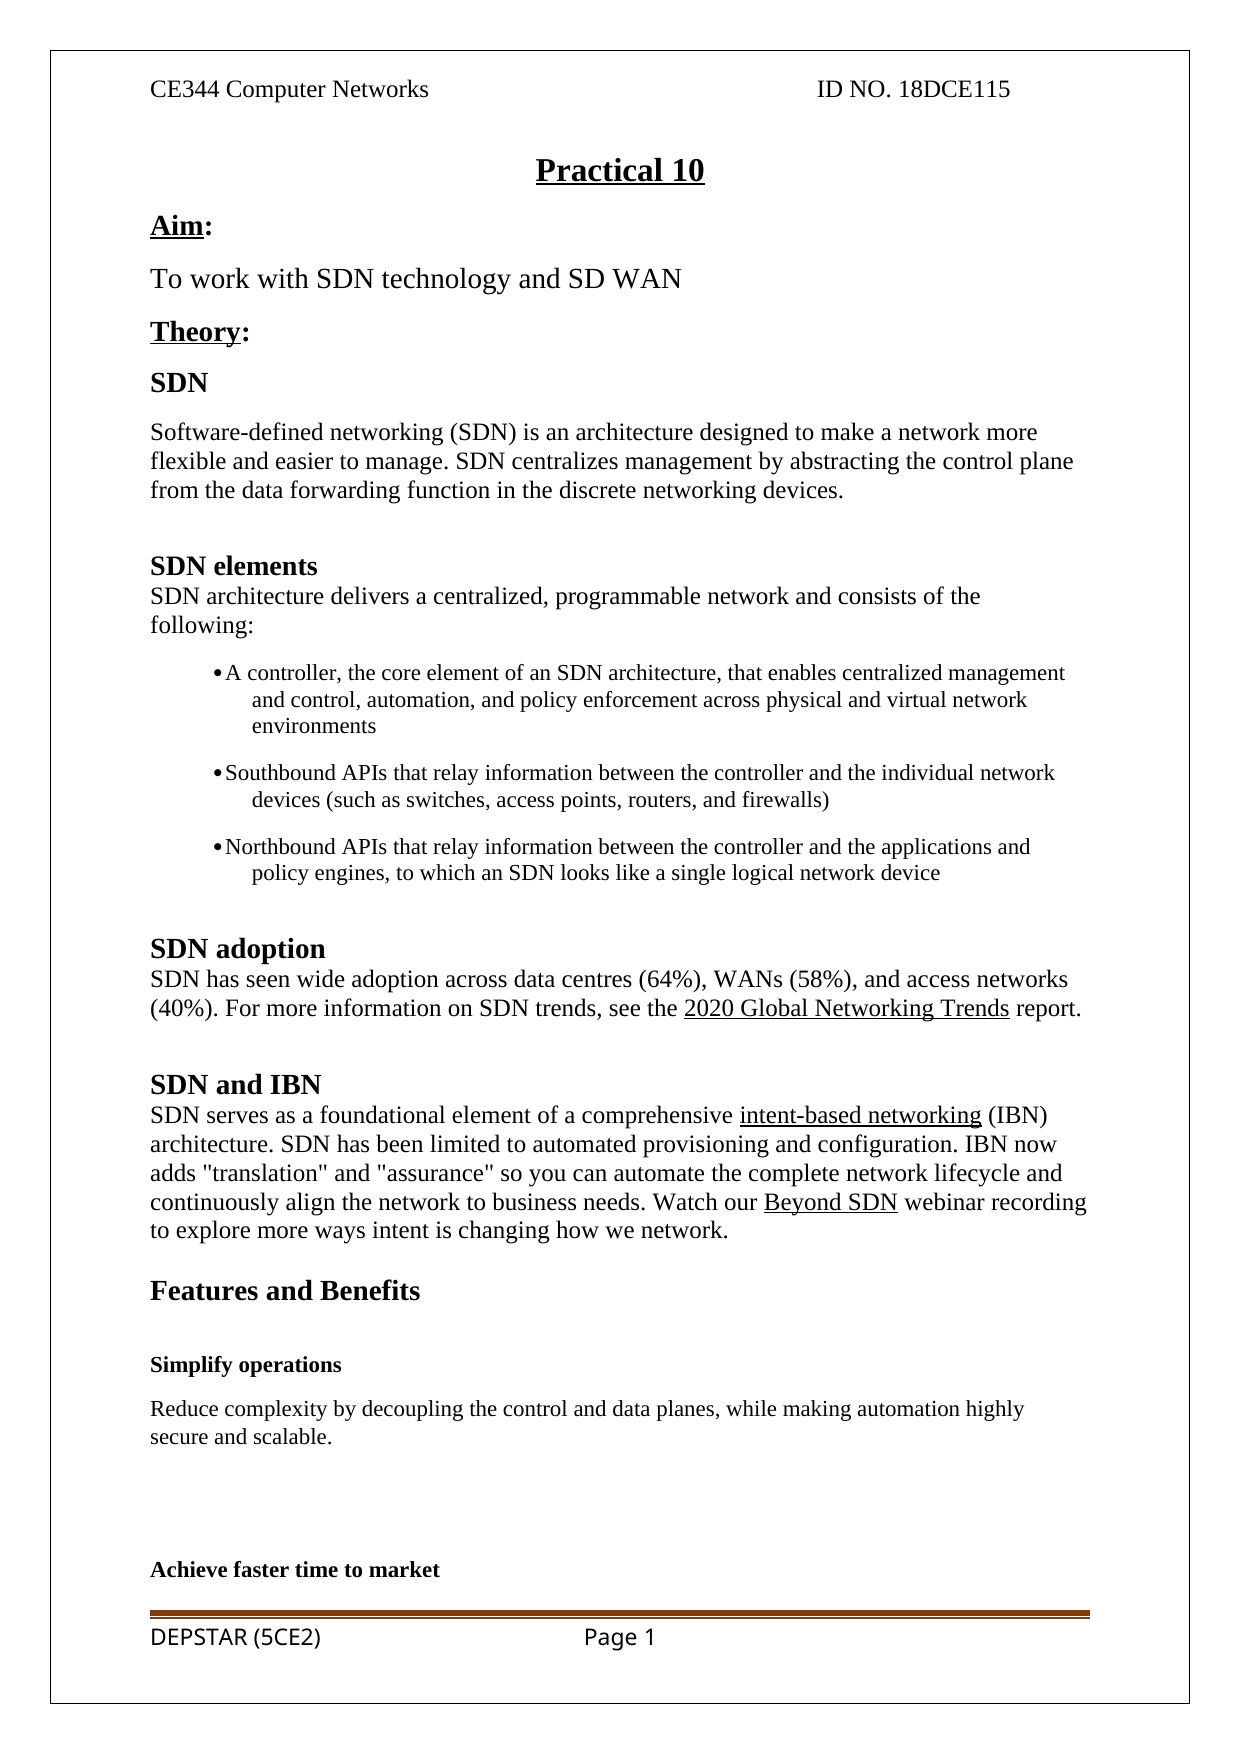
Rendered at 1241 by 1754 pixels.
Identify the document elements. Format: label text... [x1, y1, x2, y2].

text To work with SDN technology and SD WAN [150, 261, 1090, 294]
text Reduce complexity by decoupling the control and data planes, while making automation highly secure and scalable. [150, 1395, 1086, 1449]
text SDN [150, 366, 1086, 399]
text Features and Benefits [150, 1273, 1090, 1306]
list Northbound APIs that relay information between the controller and the applications and policy engines, to which an SDN looks like a single logical network device [214, 833, 1090, 886]
text Theory: [150, 314, 1086, 347]
list A controller, the core element of an SDN architecture, that enables centralized management and control, automation, and policy enforcement across physical and virtual network environments [214, 659, 1090, 738]
text Aim: [150, 208, 1090, 242]
subtitle SDN elements [150, 549, 1090, 581]
text SDN has seen wide adoption across data centres (64%), WANs (58%), and access networks (40%). For more information on SDN trends, see the 2020 Global Networking Trends report. [150, 964, 1090, 1022]
text SDN architecture delivers a centralized, programmable network and consists of the following: [150, 581, 1090, 639]
text Practical 10 [150, 150, 1090, 188]
subtitle SDN and IBN [150, 1067, 1090, 1100]
subtitle SDN adoption [150, 931, 1090, 964]
list Southbound APIs that relay information between the controller and the individual network devices (such as switches, access points, routers, and firewalls) [214, 759, 1090, 812]
text SDN serves as a foundational element of a comprehensive intent-based networking (IBN) architecture. SDN has been limited to automated provisioning and configuration. IBN now adds "translation" and "assurance" so you can automate the complete network lifecycle and continuously align the network to business needs. Watch our Beyond SDN webinar recording to explore more ways intent is changing how we network. [150, 1100, 1090, 1244]
text Achieve faster time to market [150, 1556, 1086, 1582]
text Simplify operations [150, 1351, 1086, 1377]
text Software-defined networking (SDN) is an architecture designed to make a network more flexible and easier to manage. SDN centralizes management by abstracting the control plane from the data forwarding function in the discrete networking devices. [150, 417, 1090, 504]
